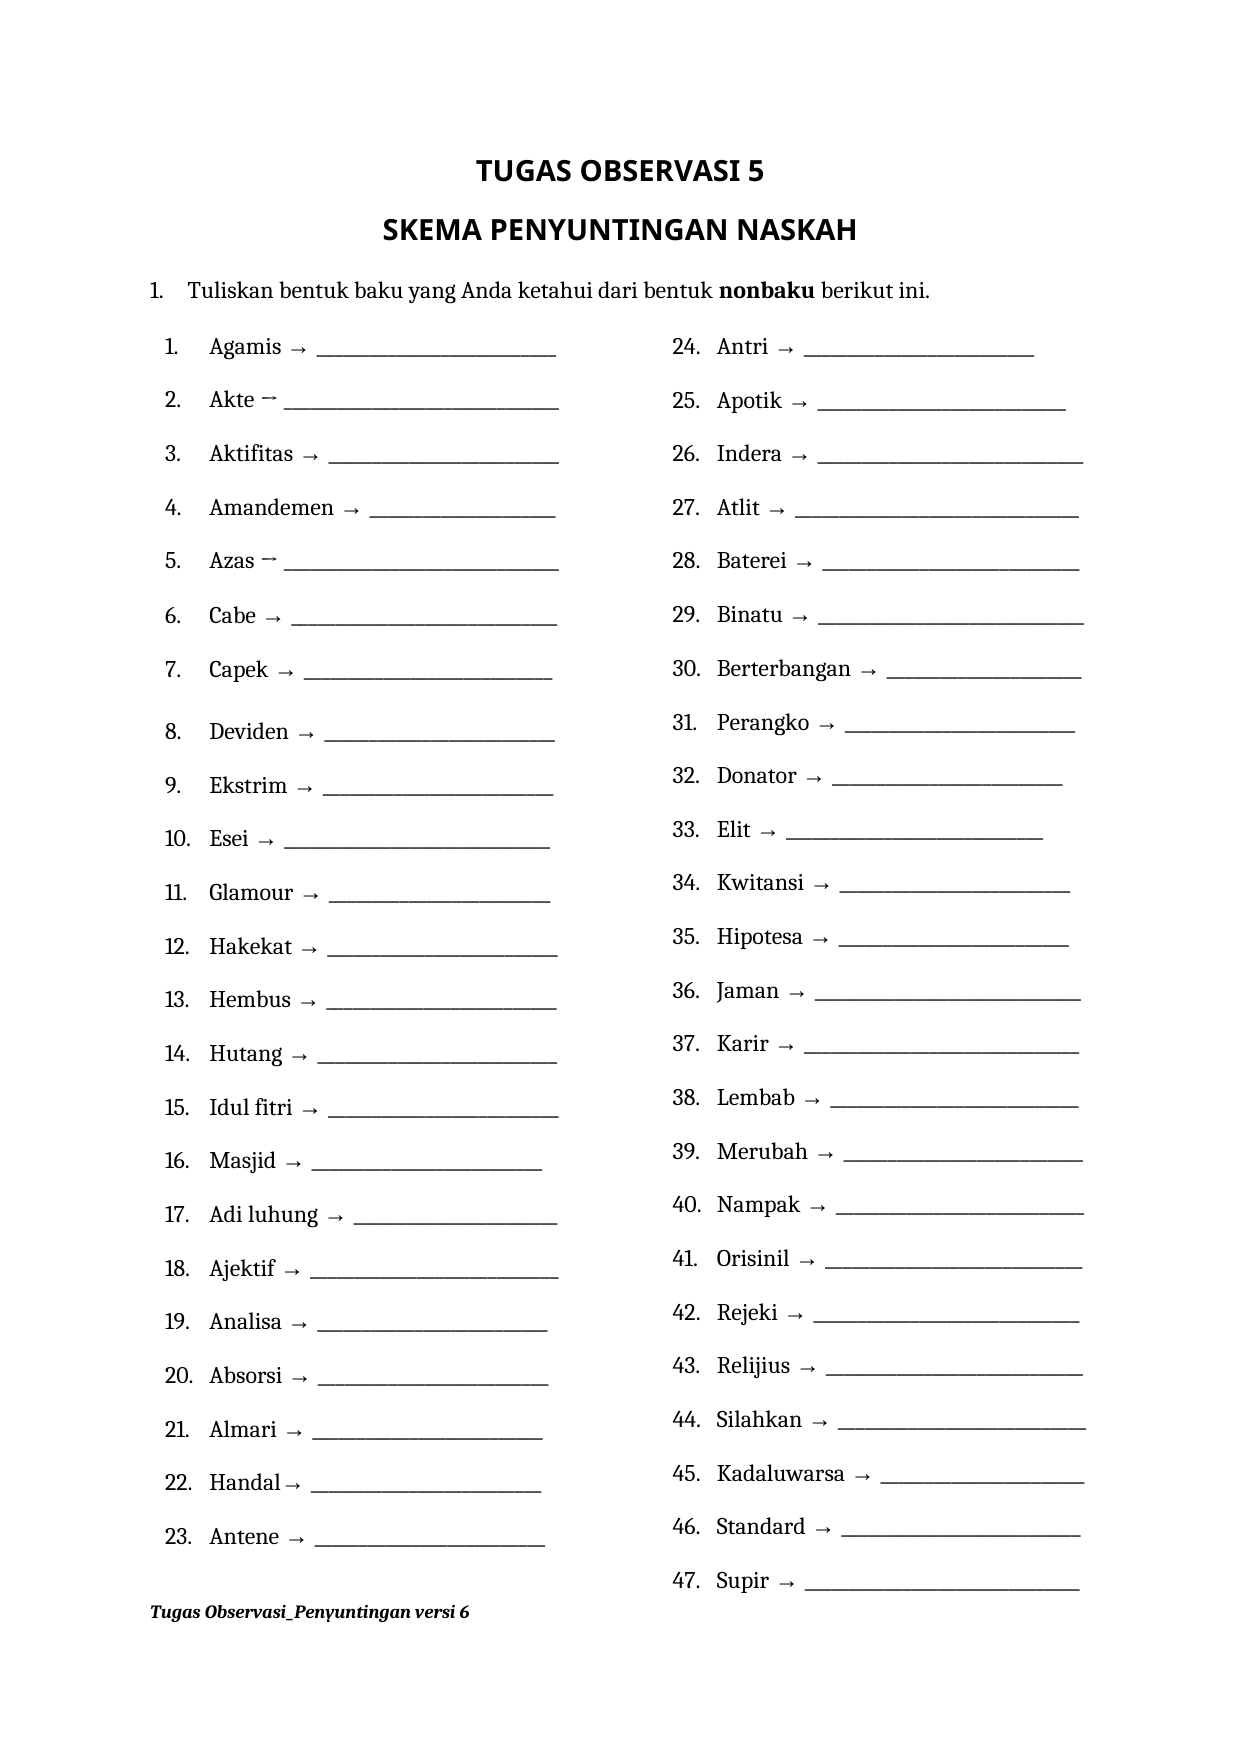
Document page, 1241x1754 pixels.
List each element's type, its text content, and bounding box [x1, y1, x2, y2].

list Antri → __________________________ [672, 332, 1071, 360]
list Aktifitas → __________________________ [165, 439, 563, 468]
list Glamour → _________________________ [165, 878, 563, 907]
list Absorsi → __________________________ [165, 1361, 563, 1389]
list Agamis → ___________________________ [165, 332, 563, 360]
list Ajektif → ____________________________ [165, 1254, 563, 1282]
list Perangko → __________________________ [672, 707, 1090, 736]
list Tuliskan bentuk baku yang Anda ketahui dari bentuk nonbaku berikut ini. [150, 277, 1090, 304]
list Deviden → __________________________ [165, 717, 563, 746]
list Akte → _______________________________ [165, 386, 563, 414]
list Capek → ____________________________ [165, 655, 563, 683]
list Amandemen → _____________________ [165, 493, 563, 522]
list Idul fitri → __________________________ [165, 1093, 563, 1121]
list Relijius → _____________________________ [672, 1351, 1090, 1380]
list Almari → __________________________ [165, 1414, 563, 1443]
list Apotik → ____________________________ [672, 386, 1071, 414]
list Adi luhung → _______________________ [165, 1200, 563, 1228]
list Hipotesa → __________________________ [672, 922, 1090, 951]
list Elit → _____________________________ [672, 815, 1090, 843]
list Kwitansi → __________________________ [672, 868, 1090, 897]
list Kadaluwarsa → _______________________ [672, 1458, 1090, 1487]
list Esei → ______________________________ [165, 824, 563, 853]
list Cabe → ______________________________ [165, 601, 563, 629]
list Hembus → __________________________ [165, 985, 563, 1014]
list Merubah → ___________________________ [672, 1137, 1090, 1165]
list Silahkan → ____________________________ [672, 1405, 1090, 1433]
list Binatu → ______________________________ [672, 600, 1090, 629]
list Jaman → ______________________________ [672, 976, 1090, 1004]
list Donator → __________________________ [672, 761, 1090, 789]
list Antene → __________________________ [165, 1522, 563, 1550]
list Rejeki → ______________________________ [672, 1298, 1090, 1326]
list Indera → ______________________________ [672, 439, 1090, 468]
text SKEMA PENYUNTINGAN NASKAH [150, 209, 1090, 249]
list Lembab → ____________________________ [672, 1083, 1090, 1111]
list Supir → _______________________________ [672, 1566, 1090, 1594]
list Standard → ___________________________ [672, 1512, 1090, 1541]
list Ekstrim → __________________________ [165, 771, 563, 799]
list Hakekat → __________________________ [165, 932, 563, 960]
list Handal→ __________________________ [165, 1468, 563, 1497]
list Orisinil → _____________________________ [672, 1244, 1090, 1272]
text TUGAS OBSERVASI 5 [150, 150, 1090, 190]
list Azas → _______________________________ [165, 547, 563, 575]
list Analisa → __________________________ [165, 1307, 563, 1336]
list Atlit → ________________________________ [672, 493, 1090, 521]
list Berterbangan → ______________________ [672, 654, 1090, 682]
list Hutang → ___________________________ [165, 1039, 563, 1067]
list Karir → _______________________________ [672, 1029, 1090, 1058]
list Baterei → _____________________________ [672, 547, 1090, 575]
list Masjid → __________________________ [165, 1146, 563, 1175]
list Nampak → ____________________________ [672, 1190, 1090, 1219]
